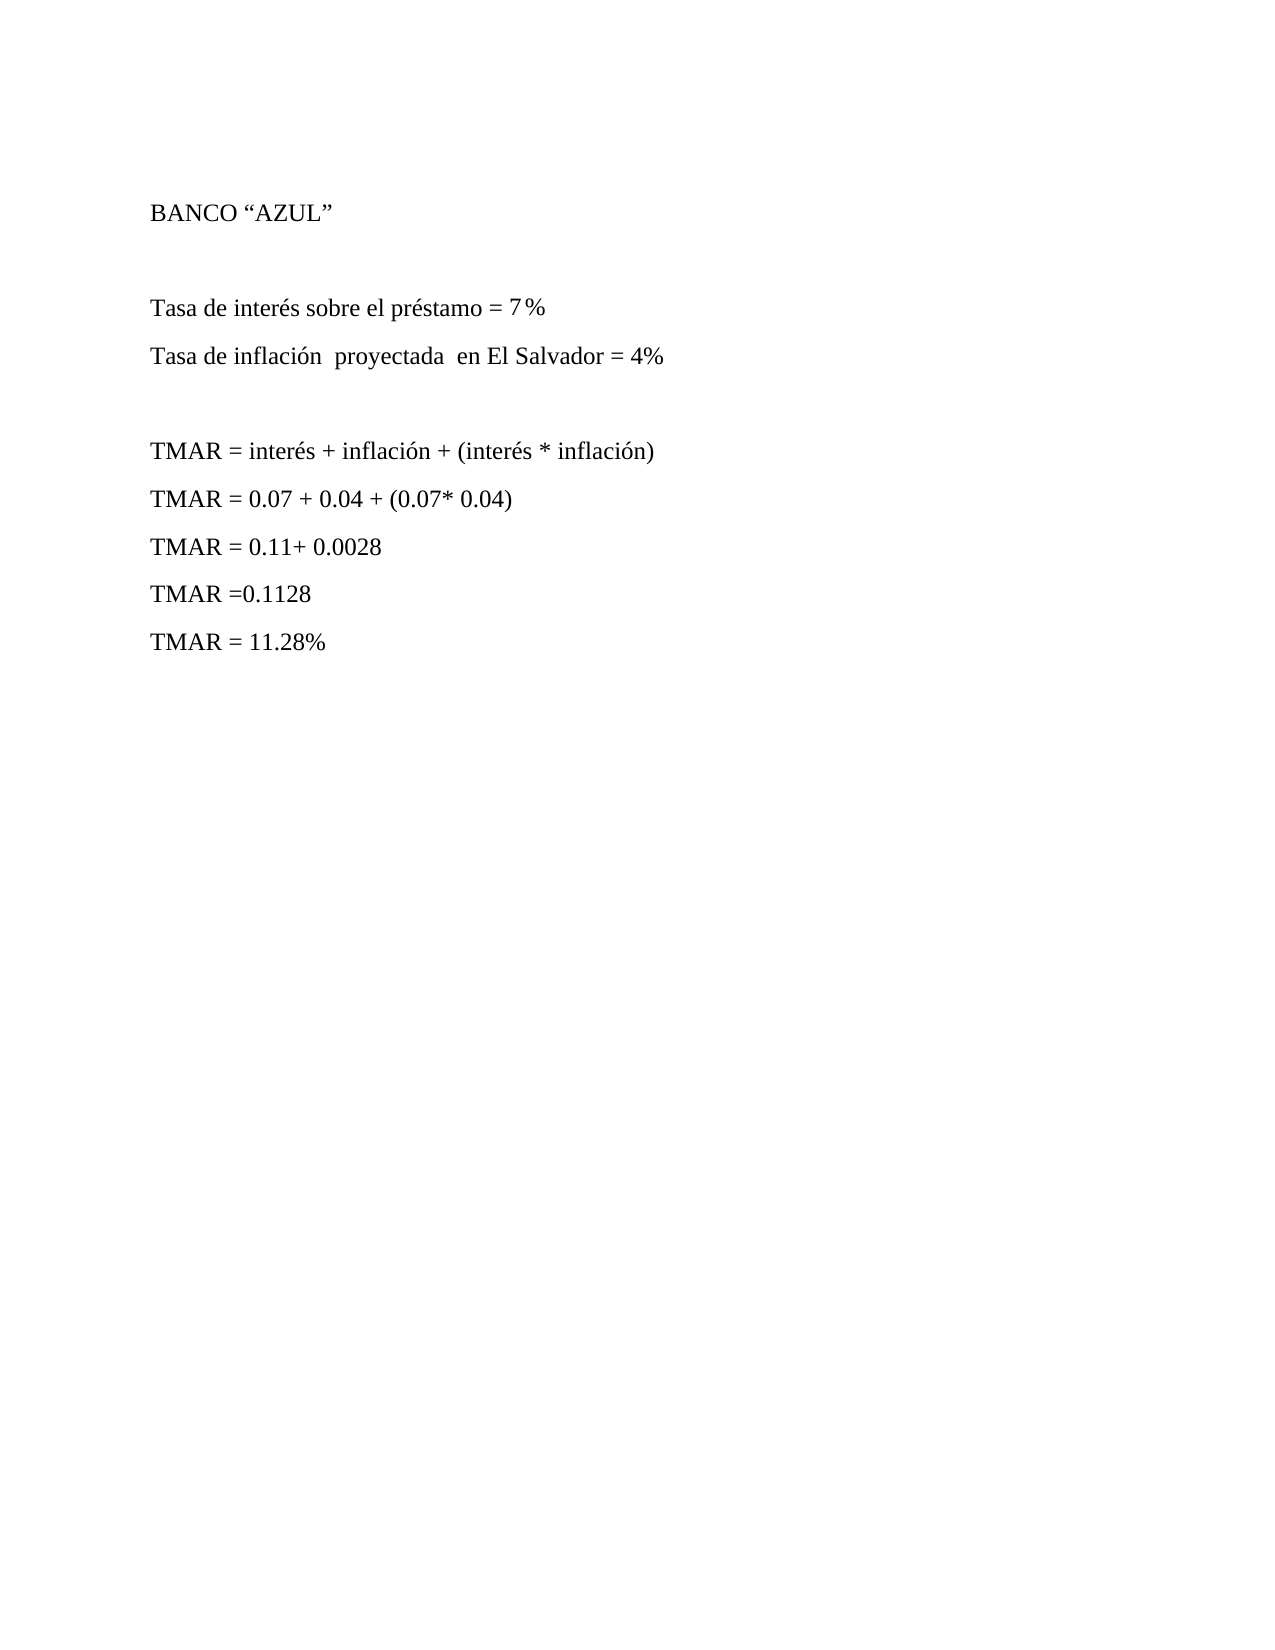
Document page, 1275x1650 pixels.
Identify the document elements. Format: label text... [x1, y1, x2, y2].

text TMAR =0.1128 [150, 579, 1125, 608]
text Tasa de interés sobre el préstamo = [150, 293, 1125, 322]
text TMAR = 0.11+ 0.0028 [150, 532, 1125, 560]
text Tasa de inflación proyectada en El Salvador = 4% [150, 341, 1125, 369]
text TMAR = 0.07 + 0.04 + (0.07* 0.04) [150, 484, 1125, 513]
text TMAR = interés + inflación + (interés * inflación) [150, 436, 1125, 465]
text BANCO “AZUL” [150, 198, 1125, 226]
text TMAR = 11.28% [150, 627, 1125, 656]
